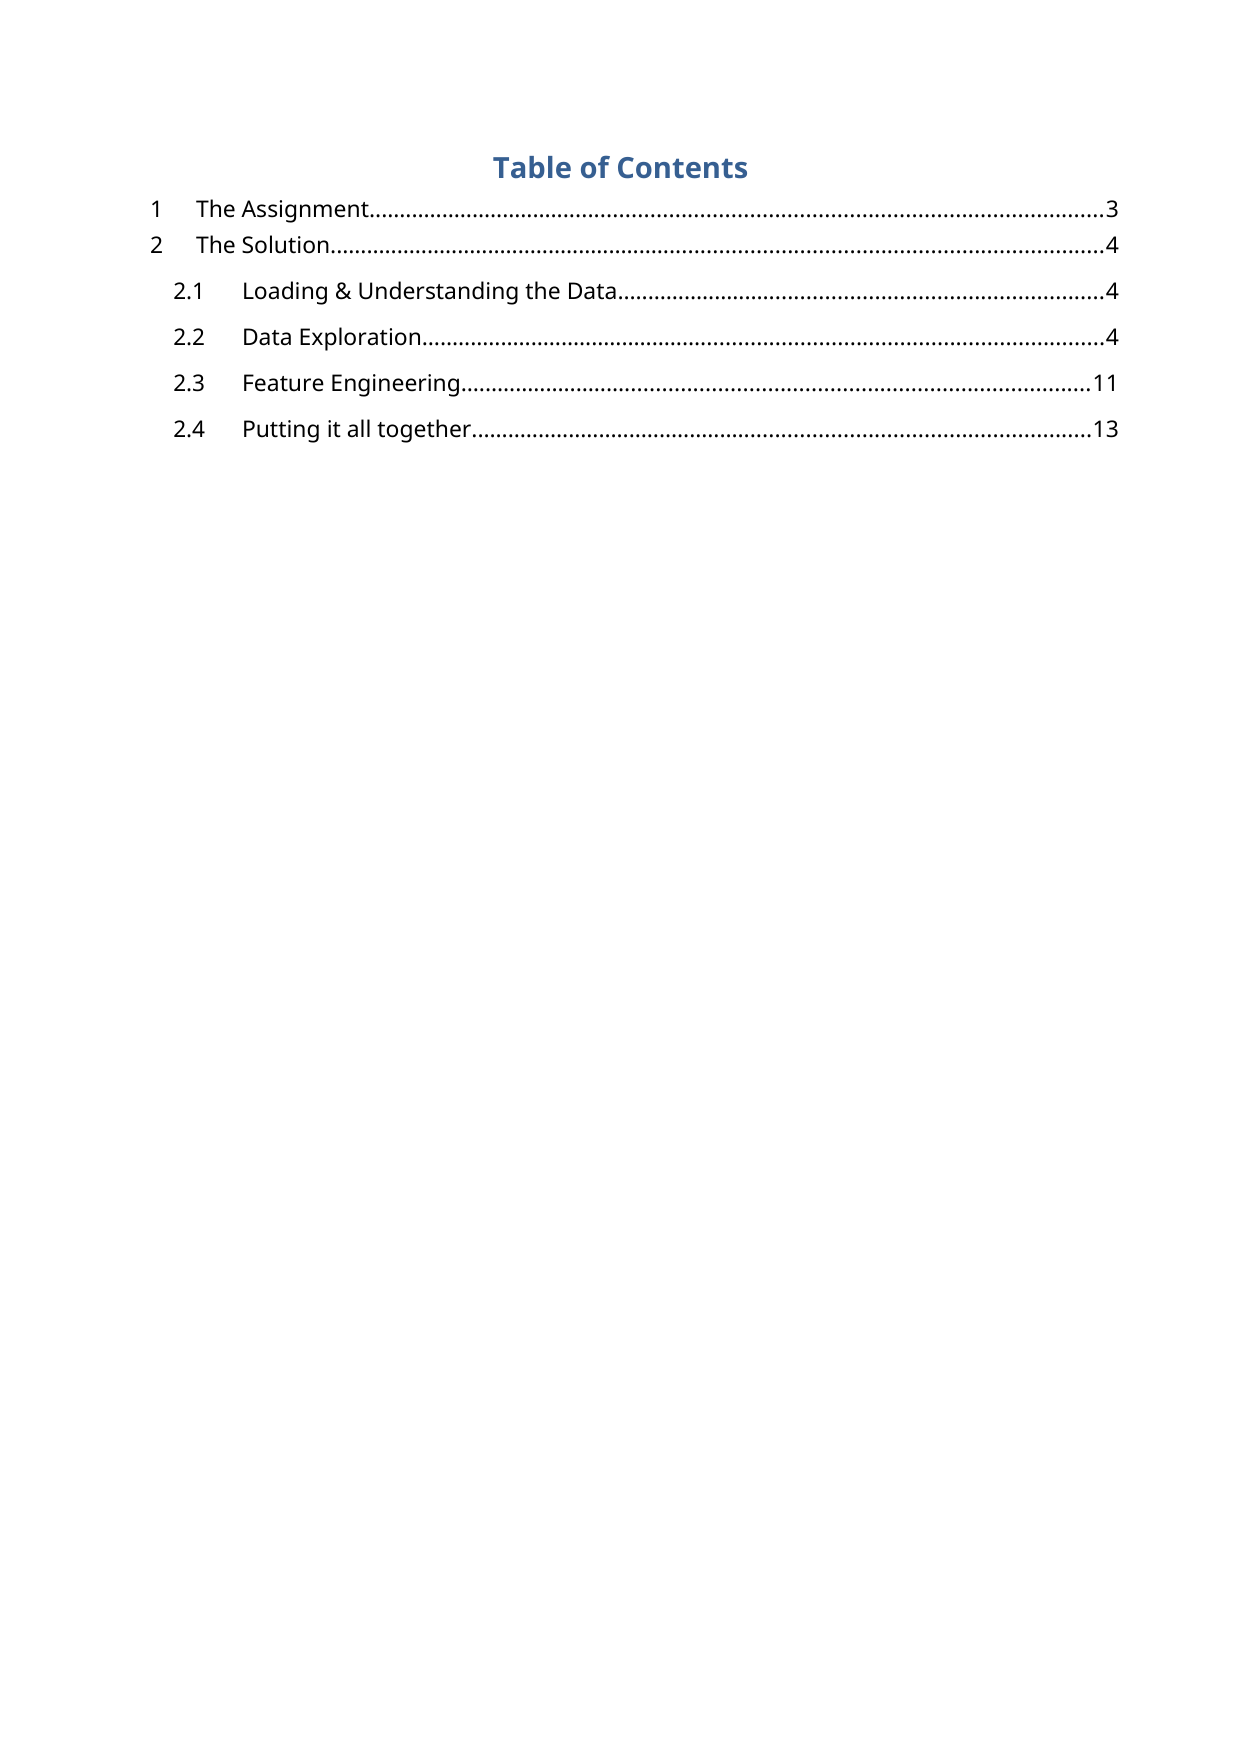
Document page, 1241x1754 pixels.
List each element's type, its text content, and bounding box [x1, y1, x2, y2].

text Table of Contents [247, 148, 994, 187]
